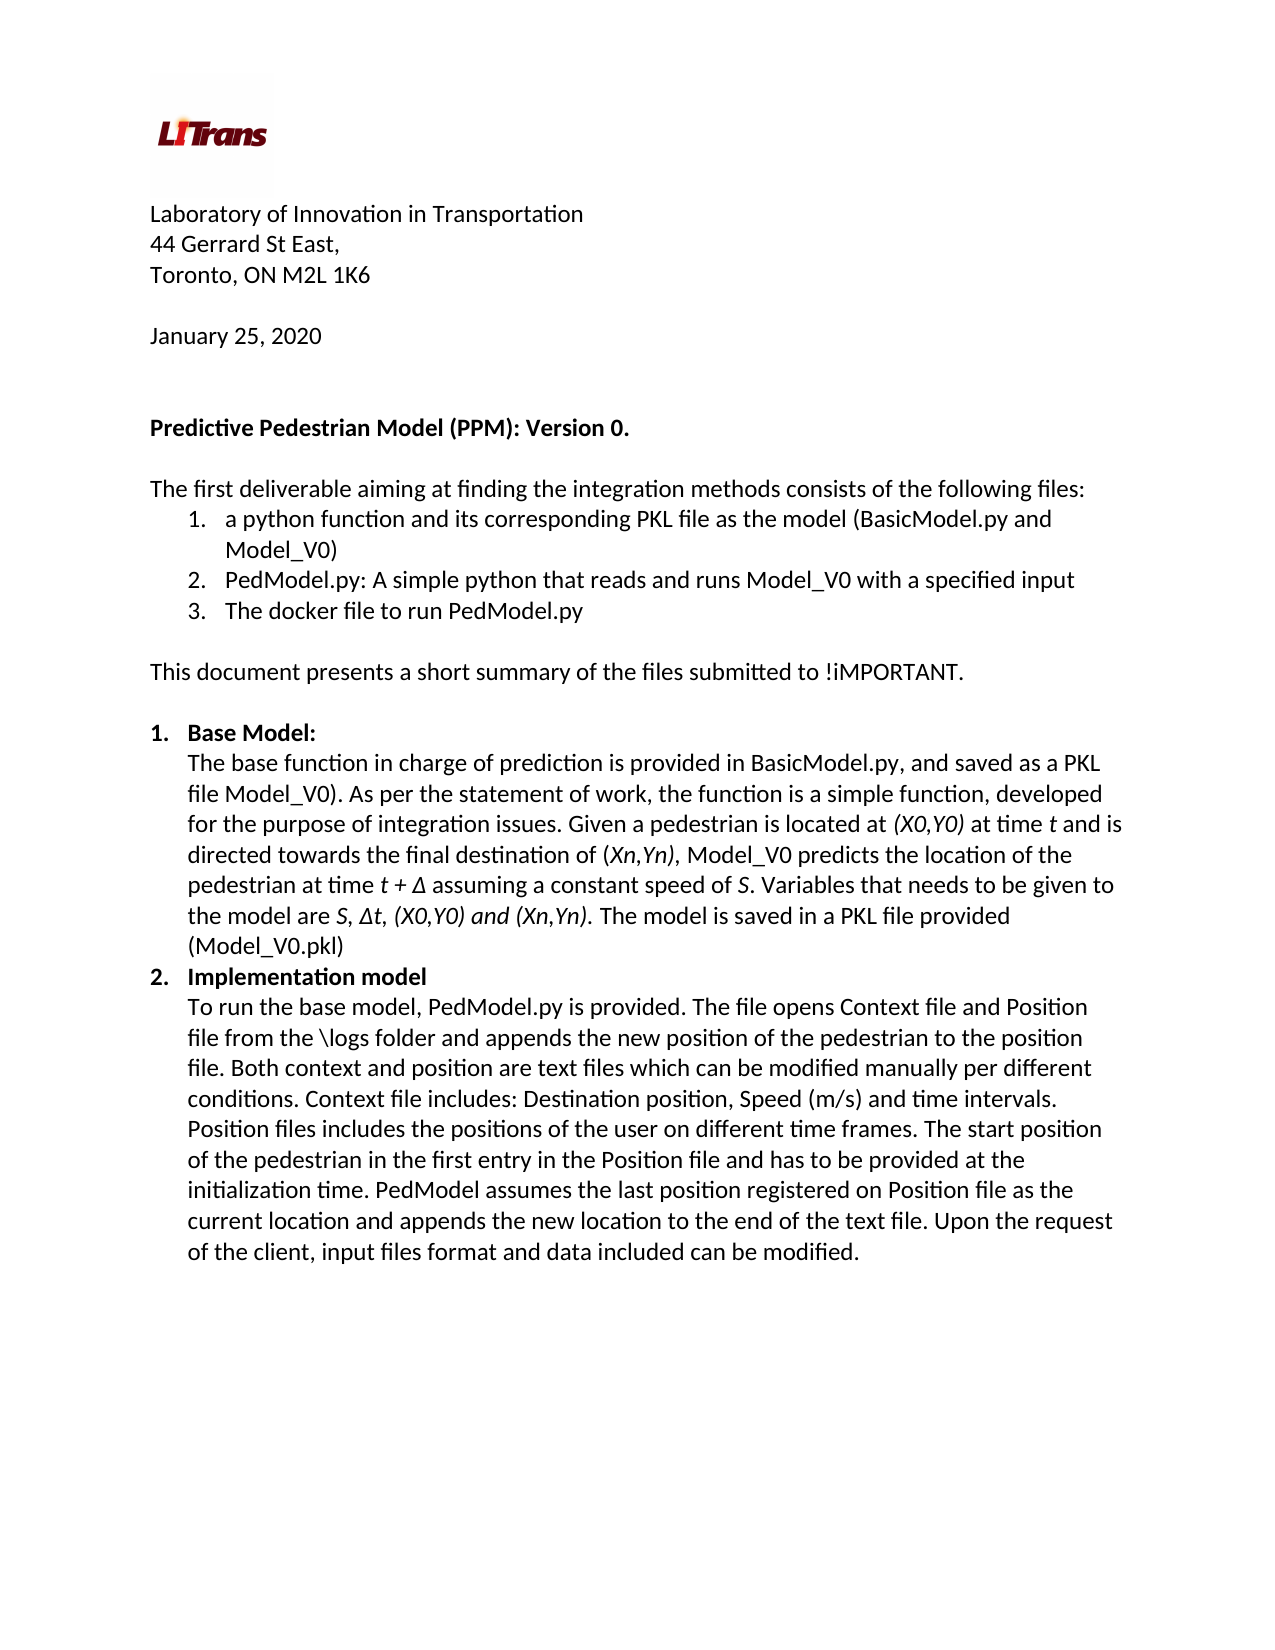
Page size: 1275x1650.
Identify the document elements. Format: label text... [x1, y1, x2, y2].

list To run the base model, PedModel.py is provided. The file opens Context file and Position file from the \logs folder and appends the new position of the pedestrian to the position file. Both context and position are text files which can be modified manually per different conditions. Context file includes: Destination position, Speed (m/s) and time intervals. Position files includes the positions of the user on different time frames. The start position of the pedestrian in the first entry in the Position file and has to be provided at the initialization time. PedModel assumes the last position registered on Position file as the current location and appends the new location to the end of the text file. Upon the request of the client, input files format and data included can be modified. [187, 992, 1125, 1266]
list a python function and its corresponding PKL file as the model (BasicModel.py and Model_V0) [187, 503, 1125, 564]
text This document presents a short summary of the files submitted to !iMPORTANT. [150, 656, 1125, 686]
list The docker file to run PedModel.py [187, 595, 1125, 625]
picture [150, 73, 275, 198]
list Base Model: [150, 717, 1125, 747]
text Predictive Pedestrian Model (PPM): Version 0. [150, 412, 1125, 442]
list PedModel.py: A simple python that reads and runs Model_V0 with a specified input [187, 564, 1125, 595]
text Laboratory of Innovation in Transportation [150, 198, 1125, 228]
list The base function in charge of prediction is provided in BasicModel.py, and saved as a PKL file Model_V0). As per the statement of work, the function is a simple function, developed for the purpose of integration issues. Given a pedestrian is located at (X0,Y0) at time t and is directed towards the final destination of (Xn,Yn), Model_V0 predicts the location of the pedestrian at time t + ∆ assuming a constant speed of S. Variables that needs to be given to the model are S, ∆t, (X0,Y0) and (Xn,Yn). The model is saved in a PKL file provided (Model_V0.pkl) [187, 747, 1125, 961]
text 44 Gerrard St East, [150, 228, 1125, 259]
list Implementation model [150, 961, 1125, 992]
text The first deliverable aiming at finding the integration methods consists of the following files: [150, 473, 1125, 503]
text January 25, 2020 [150, 320, 1125, 351]
text Toronto, ON M2L 1K6 [150, 259, 1125, 289]
